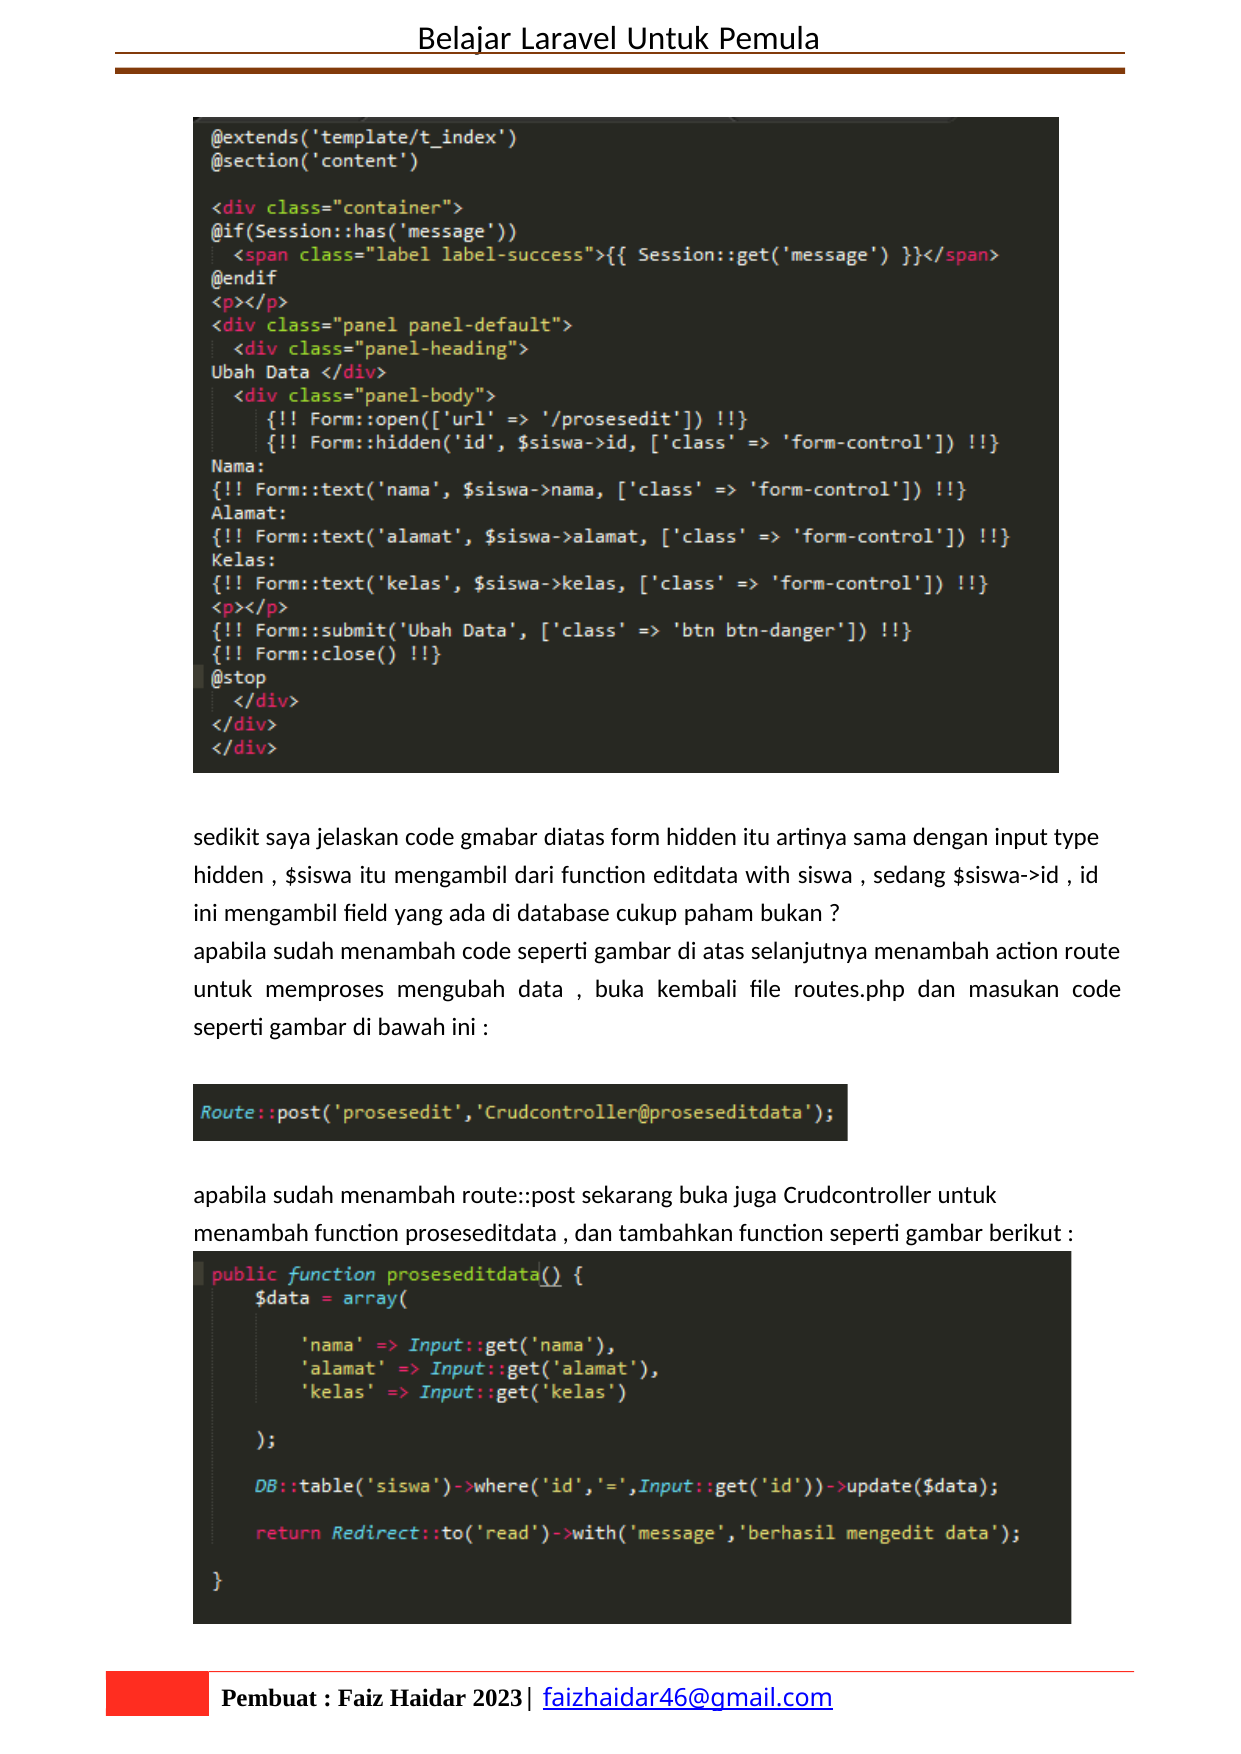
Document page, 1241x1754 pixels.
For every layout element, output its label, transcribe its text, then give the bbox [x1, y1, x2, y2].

text apabila sudah menambah route::post sekarang buka juga Crudcontroller untuk menambah function proseseditdata , dan tambahkan function seperti gambar berikut : [193, 1179, 1110, 1248]
text sedikit saya jelaskan code gmabar diatas form hidden itu artinya sama dengan input type hidden , $siswa itu mengambil dari function editdata with siswa , sedang $siswa->id , id ini mengambil field yang ada di database cukup paham bukan ? [193, 821, 1101, 928]
picture [193, 1084, 848, 1141]
picture [193, 117, 1059, 773]
picture [193, 1251, 1072, 1624]
text apabila sudah menambah code seperti gambar di atas selanjutnya menambah action route untuk memproses mengubah data , buka kembali file routes.php dan masukan code seperti gambar di bawah ini : [193, 935, 1121, 1042]
